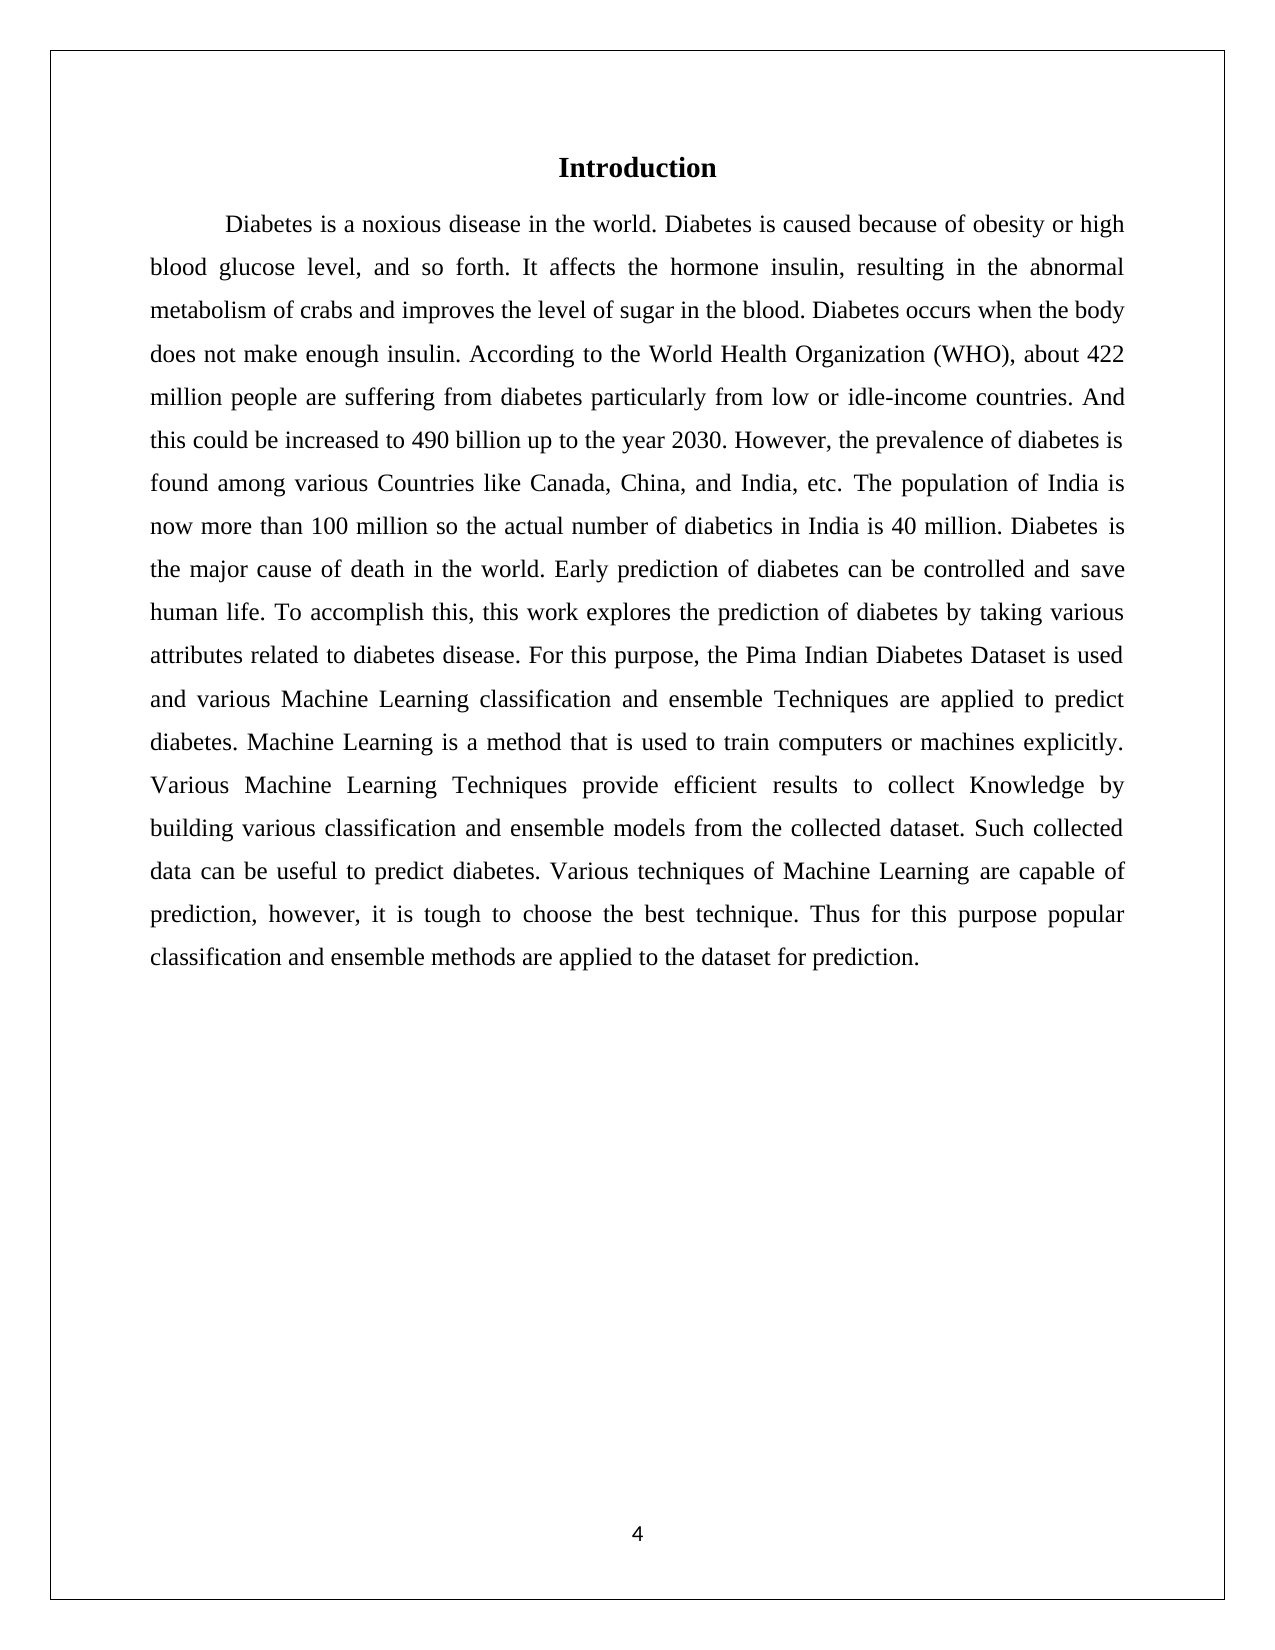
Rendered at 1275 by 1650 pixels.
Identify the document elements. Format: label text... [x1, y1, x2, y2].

text Diabetes is a noxious disease in the world. Diabetes is caused because of obesity or high blood glucose level, and so forth. It affects the hormone insulin, resulting in the abnormal metabolism of crabs and improves the level of sugar in the blood. Diabetes occurs when the body does not make enough insulin. According to the World Health Organization (WHO), about 422 million people are suffering from diabetes particularly from low or idle-income countries. And this could be increased to 490 billion up to the year 2030. However, the prevalence of diabetes is found among various Countries like Canada, China, and India, etc. The population of India is now more than 100 million so the actual number of diabetics in India is 40 million. Diabetes is the major cause of death in the world. Early prediction of diabetes can be controlled and save human life. To accomplish this, this work explores the prediction of diabetes by taking various attributes related to diabetes disease. For this purpose, the Pima Indian Diabetes Dataset is used and various Machine Learning classification and ensemble Techniques are applied to predict diabetes. Machine Learning is a method that is used to train computers or machines explicitly. Various Machine Learning Techniques provide efficient results to collect Knowledge by building various classification and ensemble models from the collected dataset. Such collected data can be useful to predict diabetes. Various techniques of Machine Learning are capable of prediction, however, it is tough to choose the best technique. Thus for this purpose popular classification and ensemble methods are applied to the dataset for prediction. [150, 209, 1125, 971]
text Introduction [150, 150, 1125, 183]
